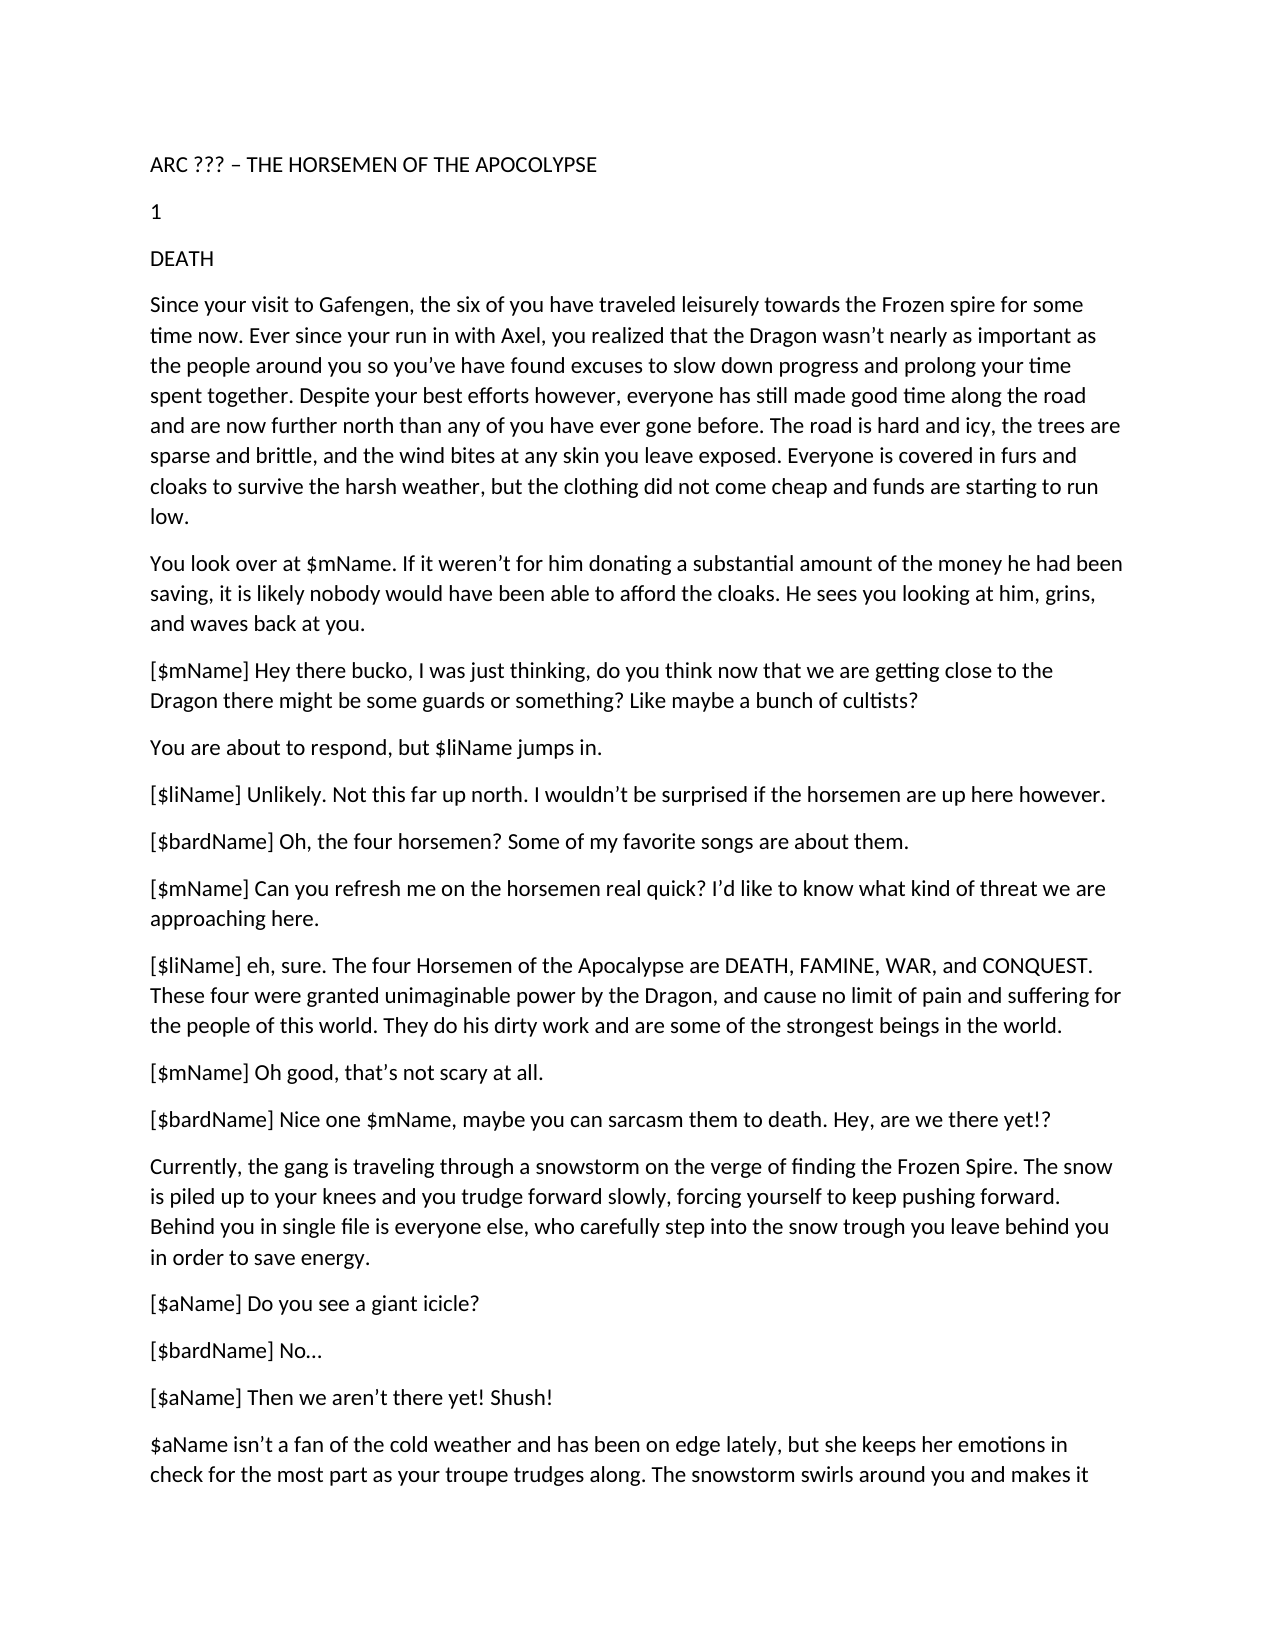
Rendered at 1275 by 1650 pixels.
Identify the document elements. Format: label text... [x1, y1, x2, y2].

text 1 [150, 197, 1125, 225]
text [$mName] Hey there bucko, I was just thinking, do you think now that we are getting close to the Dragon there might be some guards or something? Like maybe a bunch of cultists? [150, 656, 1125, 714]
text [$aName] Do you see a giant icicle? [150, 1289, 1125, 1318]
text Since your visit to Gafengen, the six of you have traveled leisurely towards the Frozen spire for some time now. Ever since your run in with Axel, you realized that the Dragon wasn’t nearly as important as the people around you so you’ve have found excuses to slow down progress and prolong your time spent together. Despite your best efforts however, everyone has still made good time along the road and are now further north than any of you have ever gone before. The road is hard and icy, the trees are sparse and brittle, and the wind bites at any skin you leave exposed. Everyone is covered in furs and cloaks to survive the harsh weather, but the clothing did not come cheap and funds are starting to run low. [150, 291, 1125, 530]
text [$bardName] No… [150, 1336, 1125, 1364]
text ARC ??? – THE HORSEMEN OF THE APOCOLYPSE [150, 150, 1125, 178]
text [$mName] Can you refresh me on the horsemen real quick? I’d like to know what kind of threat we are approaching here. [150, 874, 1125, 932]
text [$aName] Then we aren’t there yet! Shush! [150, 1383, 1125, 1411]
text You are about to respond, but $liName jumps in. [150, 733, 1125, 761]
text You look over at $mName. If it weren’t for him donating a substantial amount of the money he had been saving, it is likely nobody would have been able to afford the cloaks. He sees you looking at him, grins, and waves back at you. [150, 549, 1125, 637]
text DEATH [150, 244, 1125, 272]
text [$mName] Oh good, that’s not scary at all. [150, 1058, 1125, 1086]
text [$liName] Unlikely. Not this far up north. I wouldn’t be surprised if the horsemen are up here however. [150, 780, 1125, 808]
text [$bardName] Nice one $mName, maybe you can sarcasm them to death. Hey, are we there yet!? [150, 1105, 1125, 1133]
text [$bardName] Oh, the four horsemen? Some of my favorite songs are about them. [150, 827, 1125, 855]
text [$liName] eh, sure. The four Horsemen of the Apocalypse are DEATH, FAMINE, WAR, and CONQUEST. These four were granted unimaginable power by the Dragon, and cause no limit of pain and suffering for the people of this world. They do his dirty work and are some of the strongest beings in the world. [150, 951, 1125, 1039]
